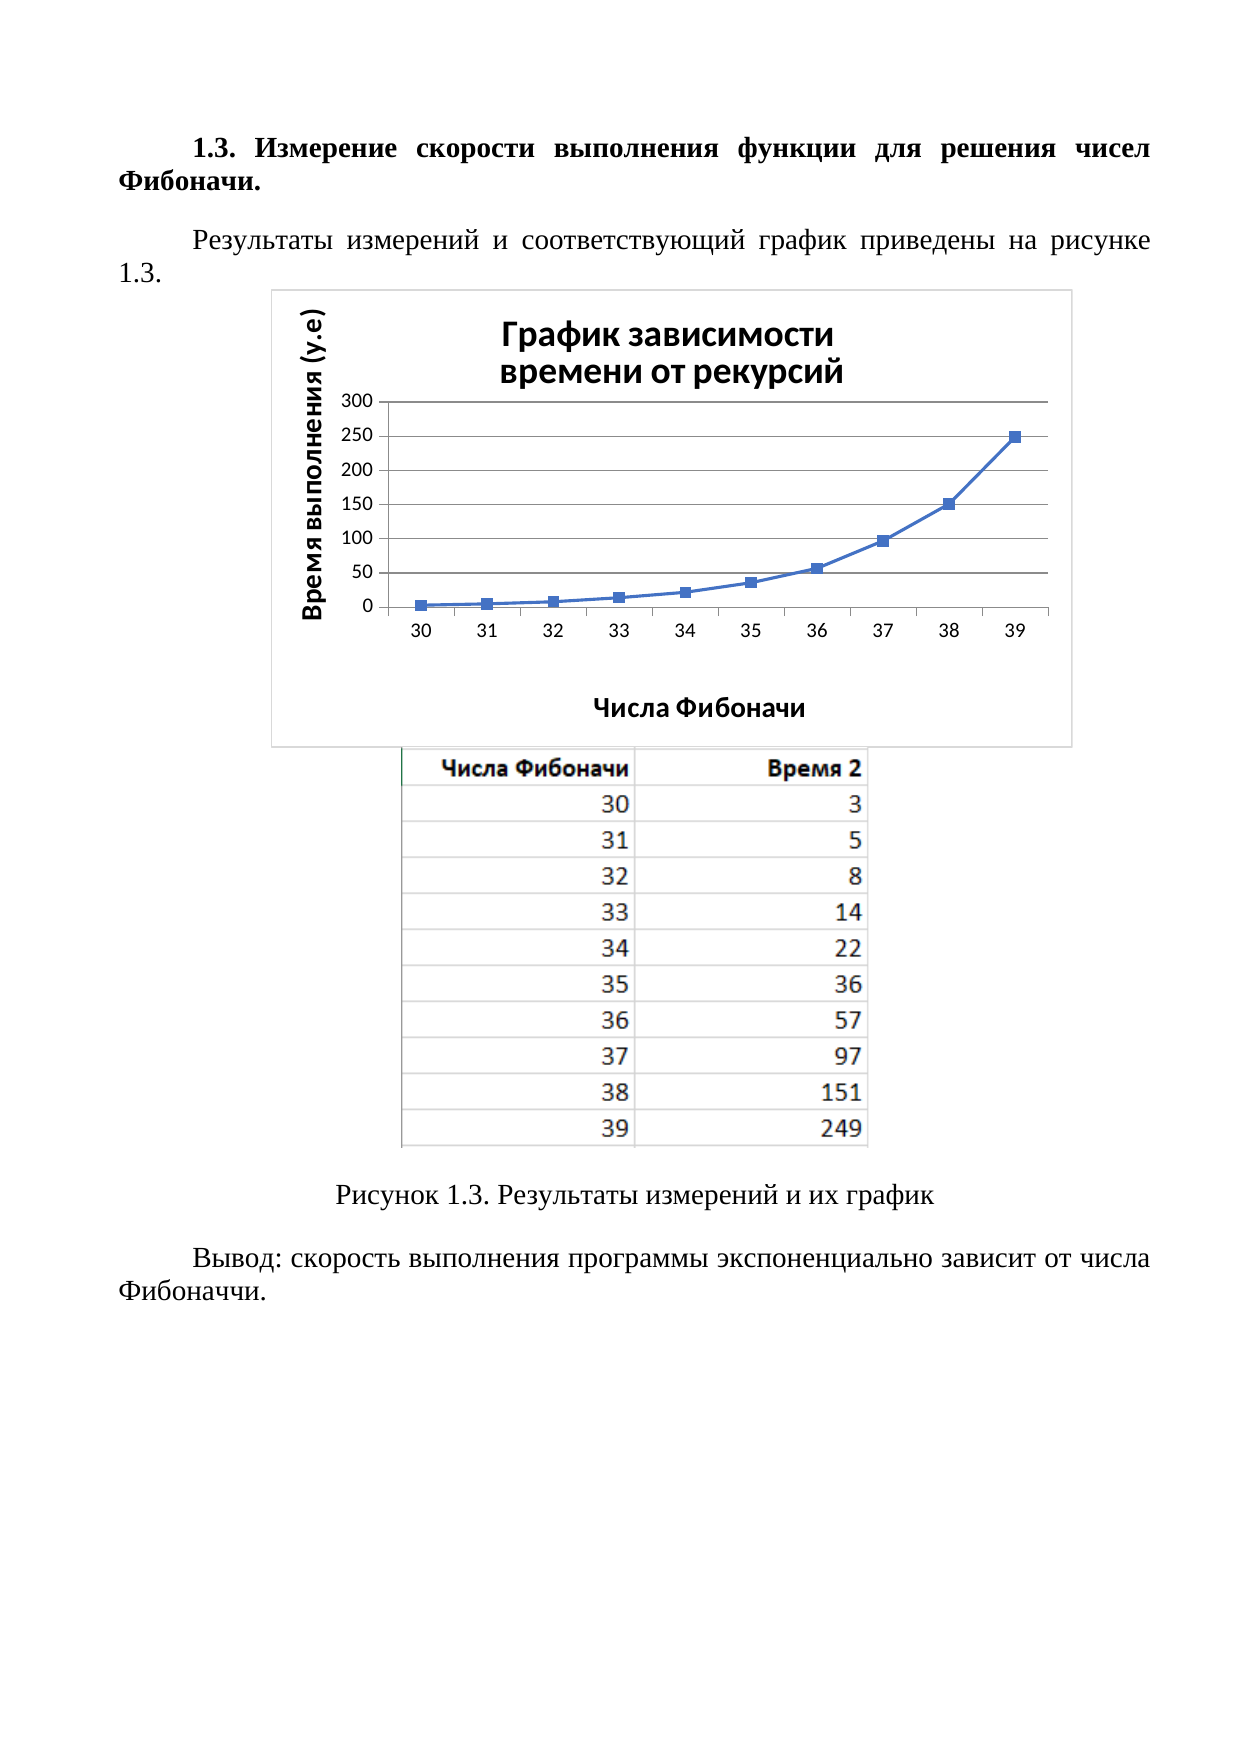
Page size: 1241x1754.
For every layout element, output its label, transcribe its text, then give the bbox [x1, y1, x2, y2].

text Рисунок 1.3. Результаты измерений и их график [118, 1177, 1152, 1211]
text Вывод: скорость выполнения программы экспоненциально зависит от числа Фибоначчи. [118, 1240, 1152, 1307]
subtitle 1.3. Измерение скорости выполнения функции для решения чисел Фибоначи. [118, 130, 1152, 197]
picture [401, 747, 869, 1148]
text Результаты измерений и соответствующий график приведены на рисунке 1.3. [118, 222, 1152, 289]
